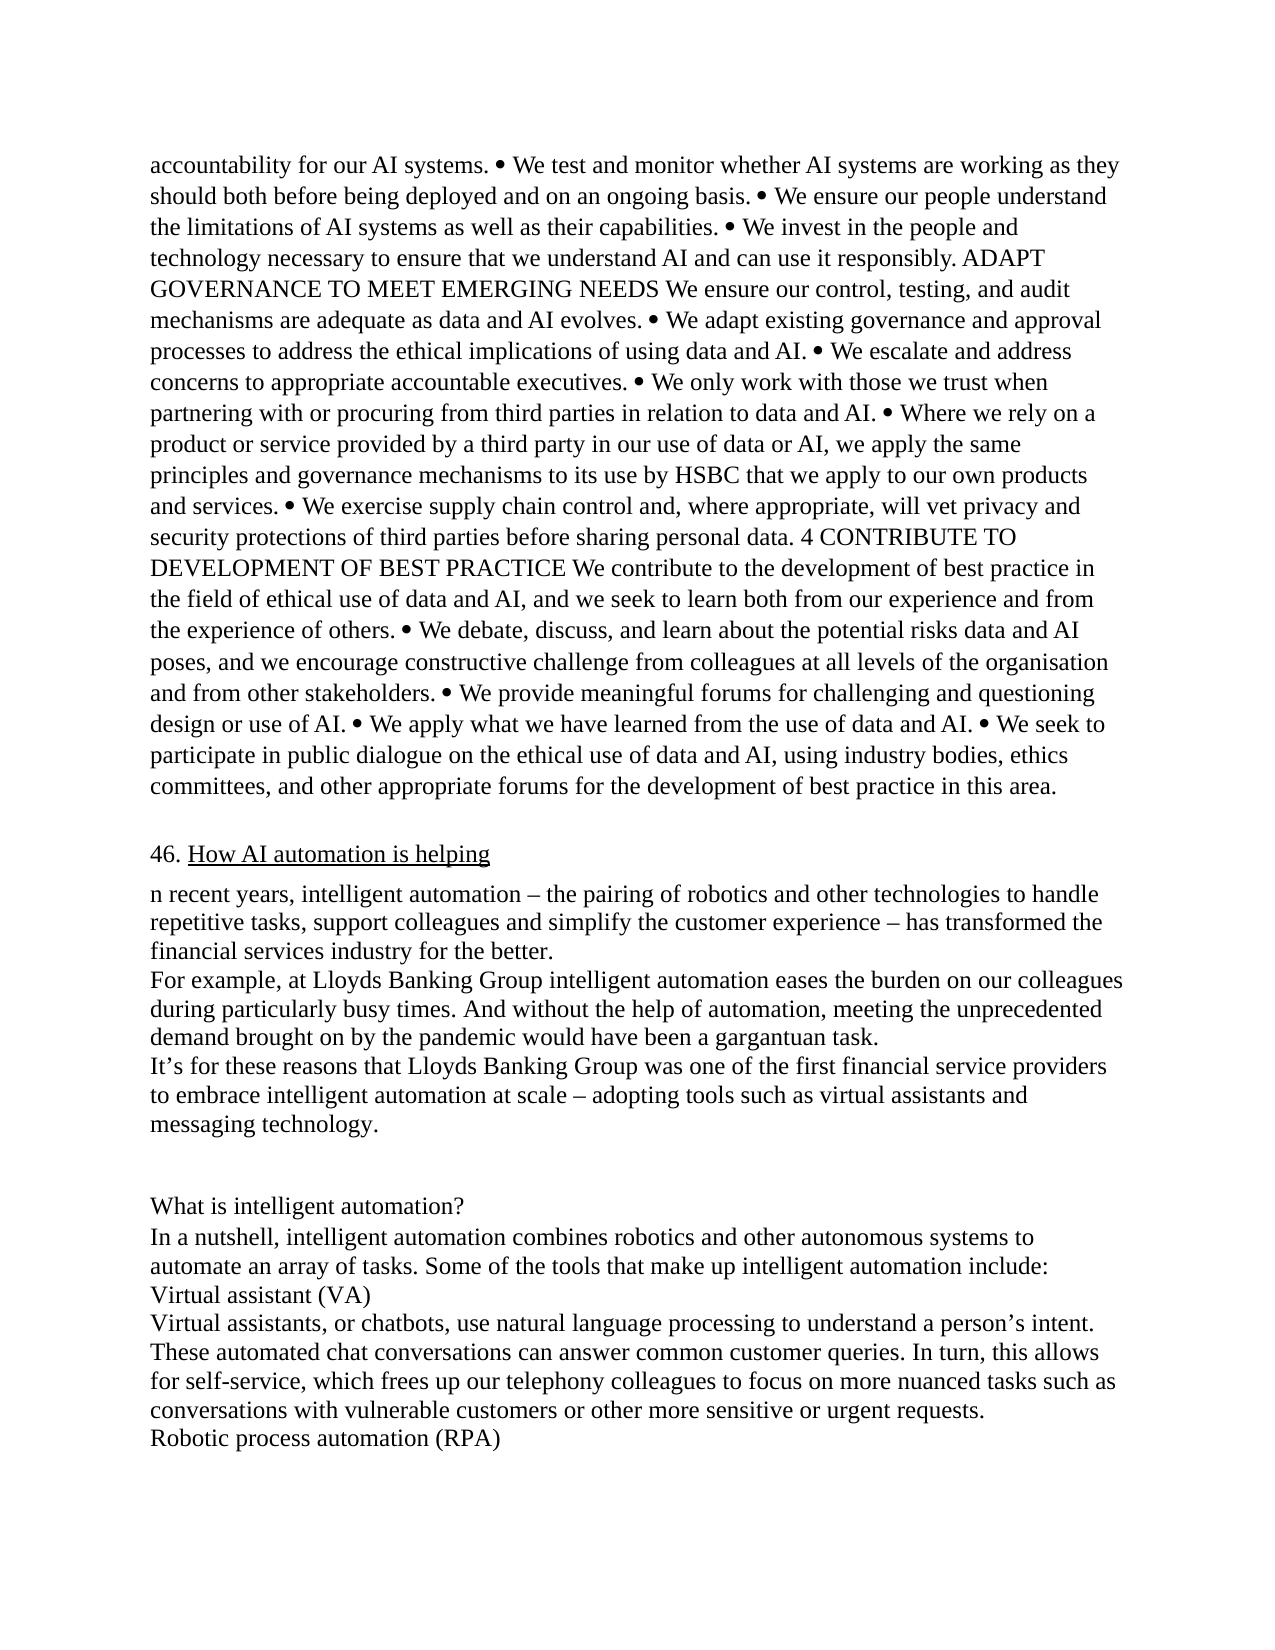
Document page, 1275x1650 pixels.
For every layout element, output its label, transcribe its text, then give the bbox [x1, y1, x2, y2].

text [150, 150, 1125, 799]
text It’s for these reasons that Lloyds Banking Group was one of the first financial service providers to embrace intelligent automation at scale – adopting tools such as virtual assistants and messaging technology. [150, 1051, 1125, 1137]
text Robotic process automation (RPA) [150, 1423, 1125, 1452]
text Virtual assistants, or chatbots, use natural language processing to understand a person’s intent. [150, 1308, 1125, 1337]
text In a nutshell, intelligent automation combines robotics and other autonomous systems to automate an array of tasks. Some of the tools that make up intelligent automation include: [150, 1222, 1125, 1280]
text Virtual assistant (VA) [150, 1280, 1125, 1308]
subtitle What is intelligent automation? [150, 1191, 1125, 1220]
subtitle 46. How AI automation is helping [150, 839, 1125, 868]
text For example, at Lloyds Banking Group intelligent automation eases the burden on our colleagues during particularly busy times. And without the help of automation, meeting the unprecedented demand brought on by the pandemic would have been a gargantuan task. [150, 965, 1125, 1051]
text n recent years, intelligent automation – the pairing of robotics and other technologies to handle repetitive tasks, support colleagues and simplify the customer experience – has transformed the financial services industry for the better. [150, 879, 1125, 965]
text These automated chat conversations can answer common customer queries. In turn, this allows for self-service, which frees up our telephony colleagues to focus on more nuanced tasks such as conversations with vulnerable customers or other more sensitive or urgent requests. [150, 1337, 1125, 1423]
